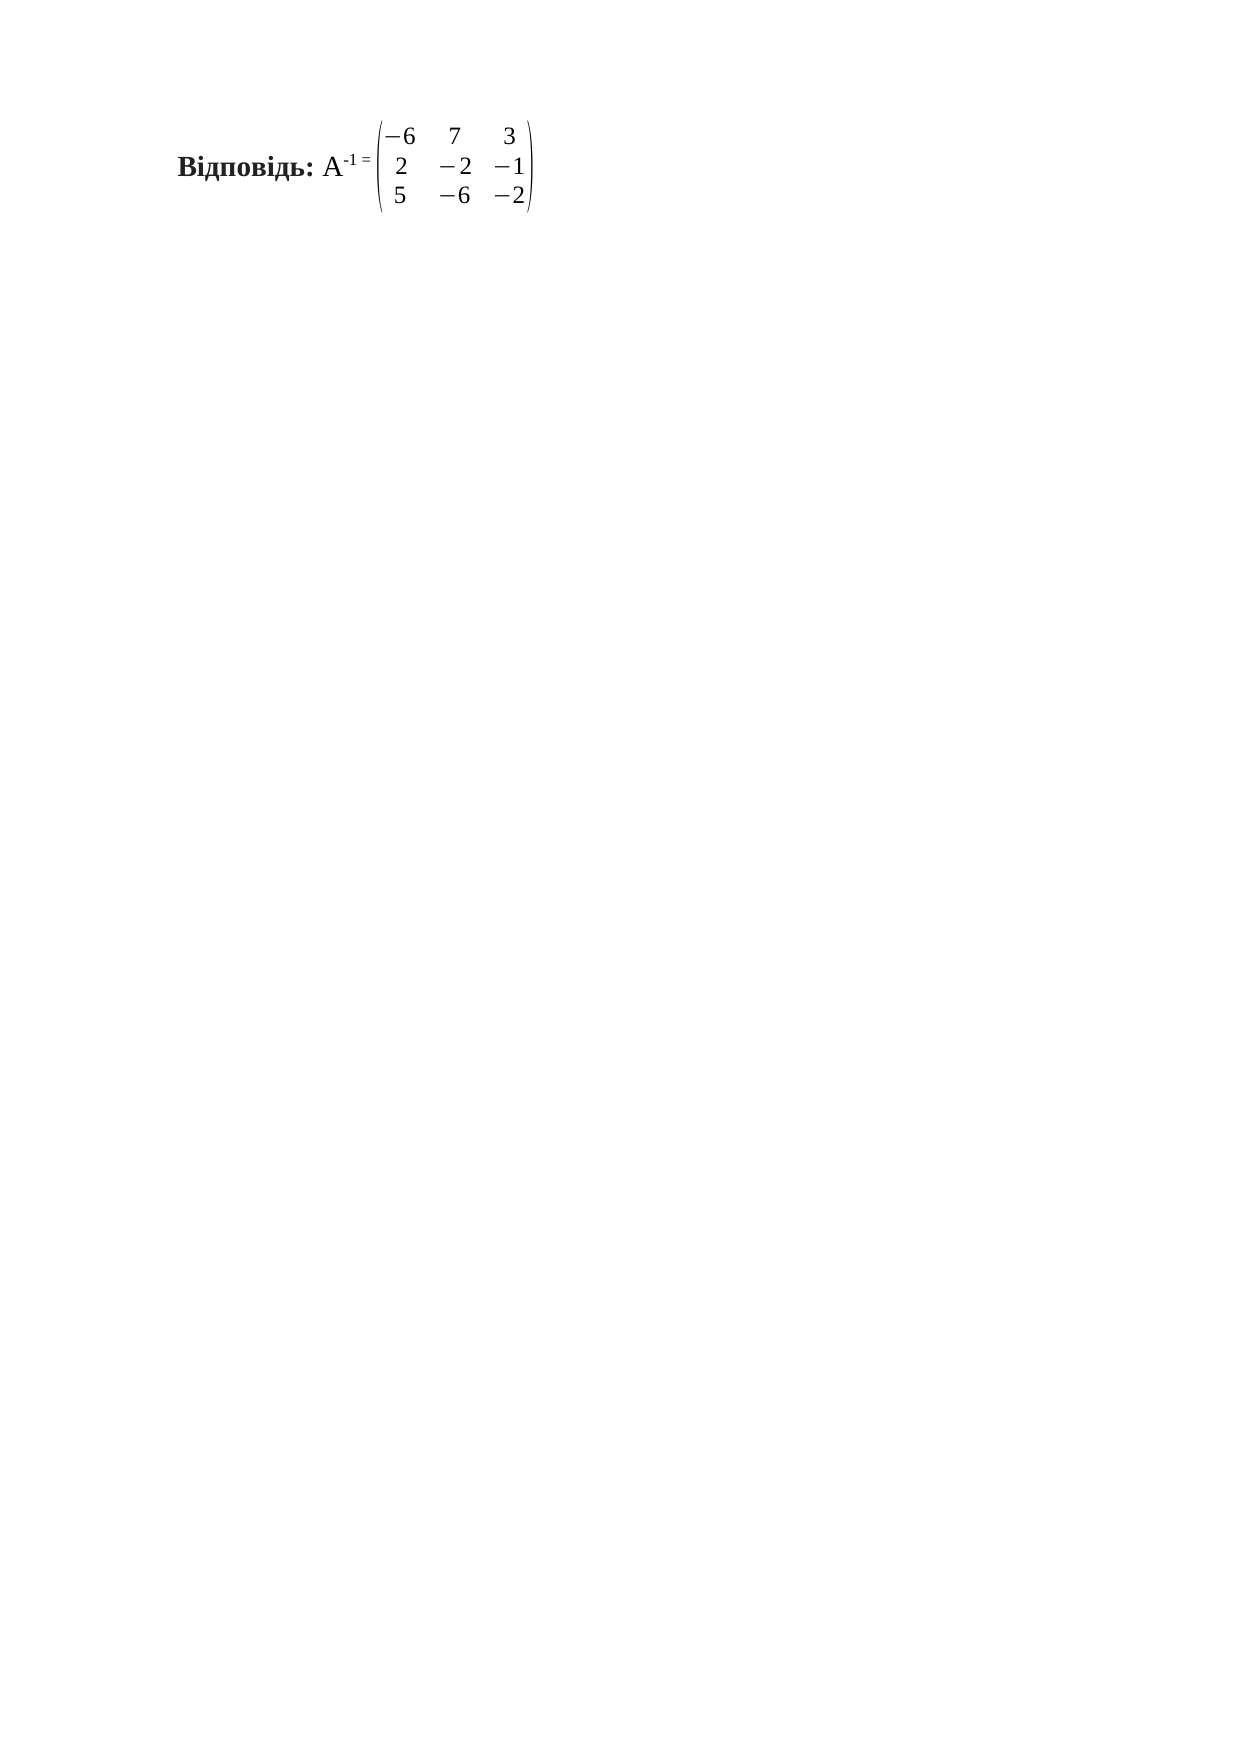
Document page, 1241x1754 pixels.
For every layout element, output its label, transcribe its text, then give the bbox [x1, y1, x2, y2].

text Відповідь: А-1 = [177, 118, 1152, 214]
